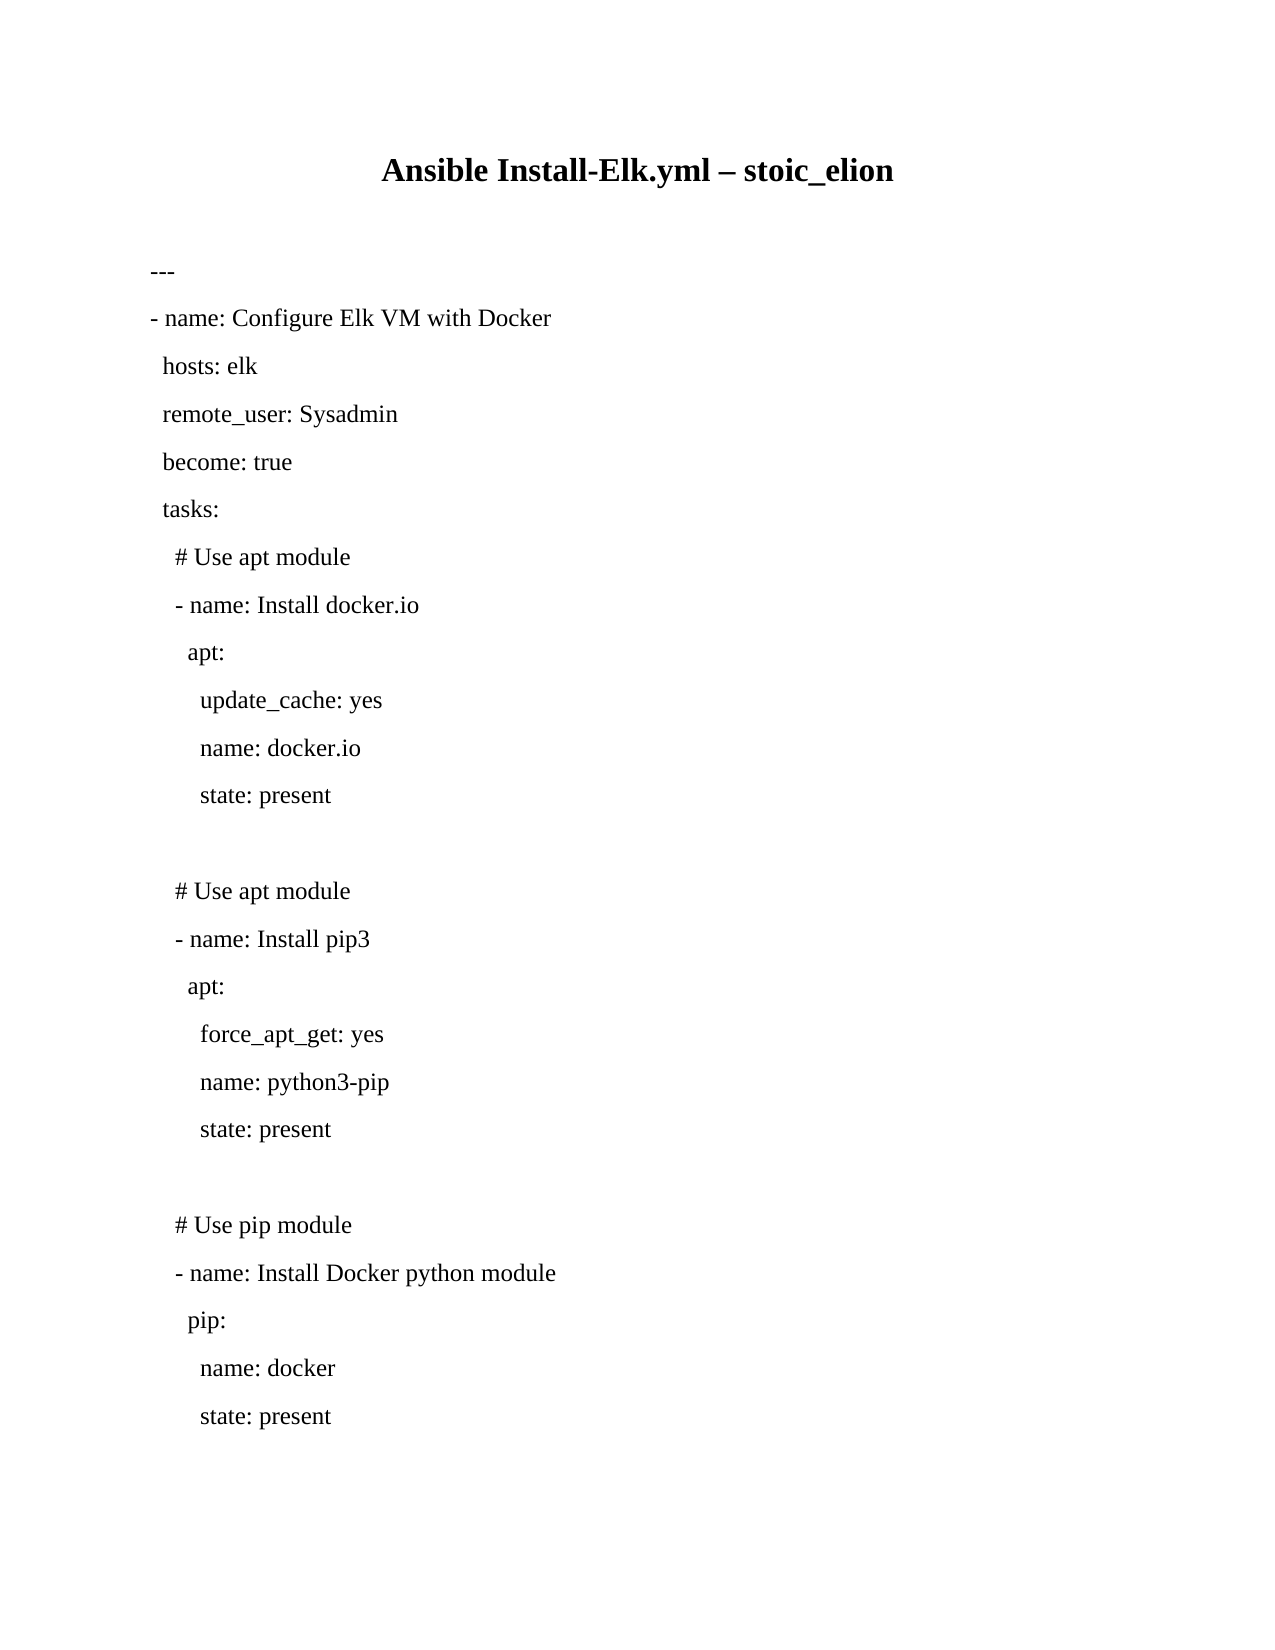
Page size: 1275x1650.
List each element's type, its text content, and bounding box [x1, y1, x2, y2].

text - name: Install Docker python module [150, 1258, 1125, 1286]
text # Use apt module [150, 876, 1125, 905]
text # Use pip module [150, 1210, 1125, 1239]
text tasks: [150, 494, 1125, 523]
text Ansible Install-Elk.yml – stoic_elion [150, 150, 1125, 188]
text force_apt_get: yes [150, 1019, 1125, 1048]
text - name: Install pip3 [150, 924, 1125, 952]
text remote_user: Sysadmin [150, 399, 1125, 428]
text --- [150, 256, 1125, 284]
text state: present [150, 1401, 1125, 1429]
text state: present [150, 1114, 1125, 1143]
text - name: Configure Elk VM with Docker [150, 303, 1125, 332]
text become: true [150, 447, 1125, 475]
text state: present [150, 781, 1125, 809]
text name: docker.io [150, 733, 1125, 762]
text # Use apt module [150, 542, 1125, 571]
text hosts: elk [150, 351, 1125, 380]
text - name: Install docker.io [150, 590, 1125, 618]
text pip: [150, 1305, 1125, 1334]
text name: docker [150, 1353, 1125, 1382]
text apt: [150, 637, 1125, 666]
text update_cache: yes [150, 685, 1125, 714]
text name: python3-pip [150, 1067, 1125, 1096]
text apt: [150, 971, 1125, 1000]
